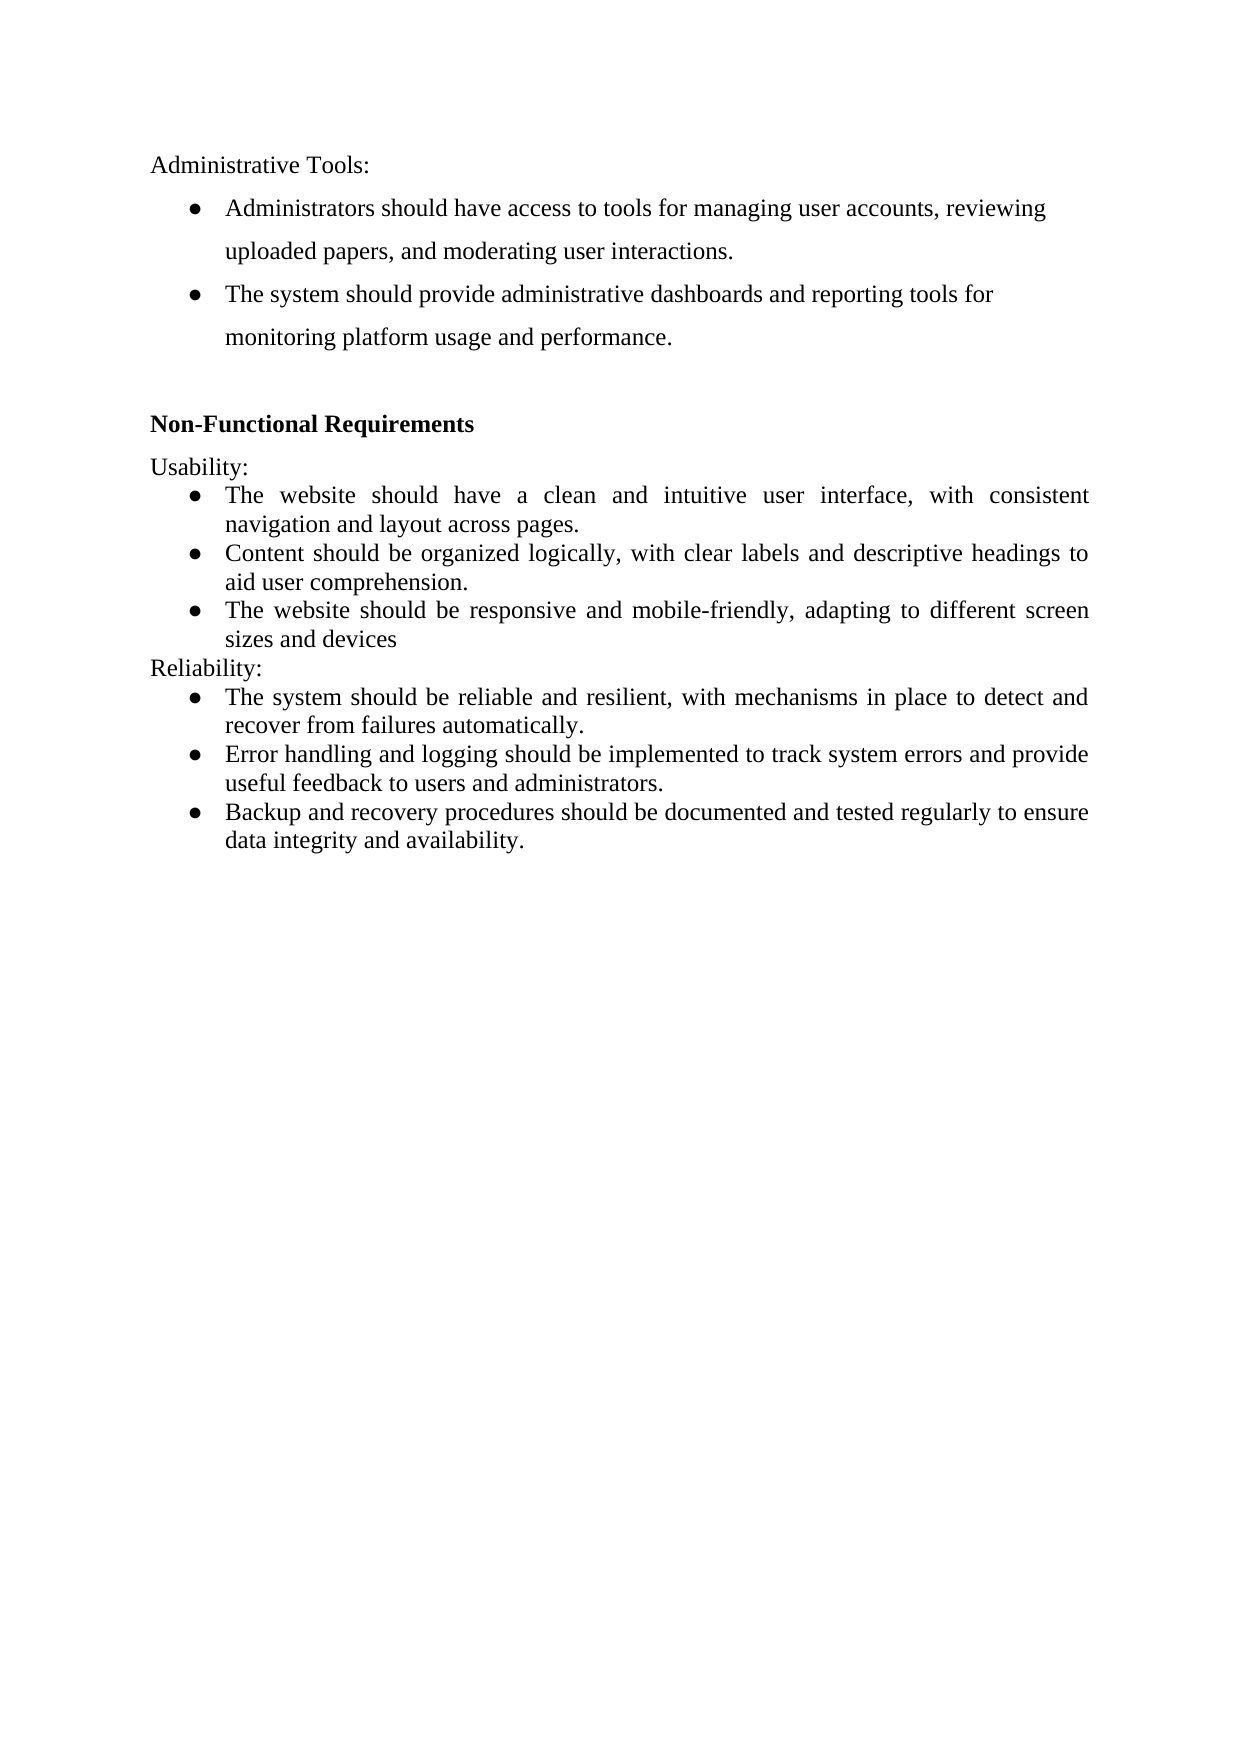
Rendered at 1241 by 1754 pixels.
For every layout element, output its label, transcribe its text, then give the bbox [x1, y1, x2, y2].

text Non-Functional Requirements [150, 409, 1090, 437]
list The system should provide administrative dashboards and reporting tools for monitoring platform usage and performance. [187, 279, 1090, 351]
list Error handling and logging should be implemented to track system errors and provide useful feedback to users and administrators. [187, 739, 1090, 797]
list Backup and recovery procedures should be documented and tested regularly to ensure data integrity and availability. [187, 797, 1090, 854]
list Administrators should have access to tools for managing user accounts, reviewing uploaded papers, and moderating user interactions. [187, 193, 1090, 265]
list Content should be organized logically, with clear labels and descriptive headings to aid user comprehension. [187, 538, 1090, 596]
text Reliability: [150, 653, 1090, 682]
text Usability: [150, 452, 1090, 481]
list The website should be responsive and mobile-friendly, adapting to different screen sizes and devices [187, 596, 1090, 653]
list The system should be reliable and resilient, with mechanisms in place to detect and recover from failures automatically. [187, 682, 1090, 739]
list The website should have a clean and intuitive user interface, with consistent navigation and layout across pages. [187, 481, 1090, 538]
text Administrative Tools: [150, 150, 1090, 179]
